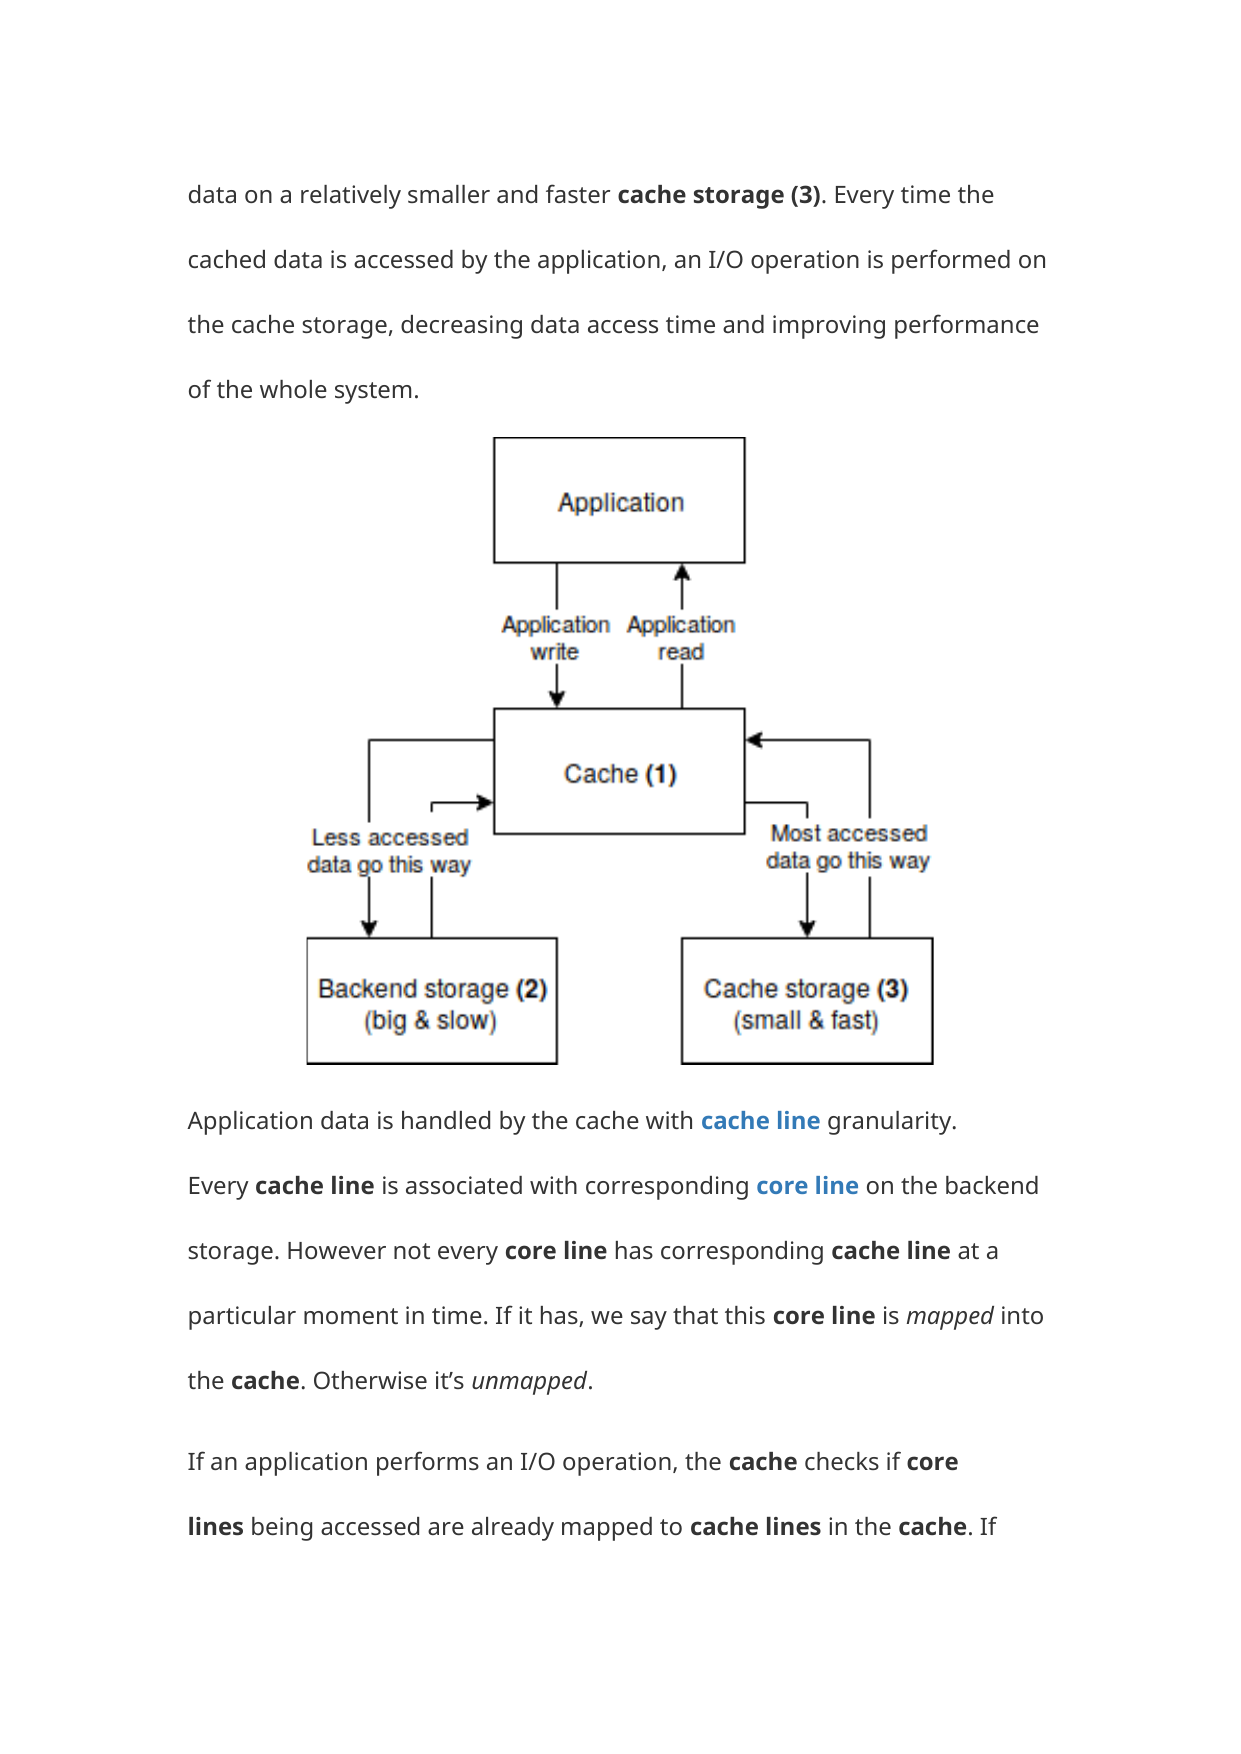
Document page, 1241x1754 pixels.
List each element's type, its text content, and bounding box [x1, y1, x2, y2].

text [187, 162, 1053, 422]
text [187, 1428, 1053, 1558]
picture [306, 437, 934, 1065]
text Application data is handled by the cache with cache line granularity. Every cache line is associated with corresponding core line on the backend storage. However not every core line has corresponding cache line at a particular moment in time. If it has, we say that this core line is mapped into the cache. Otherwise it’s unmapped. [187, 1088, 1053, 1413]
